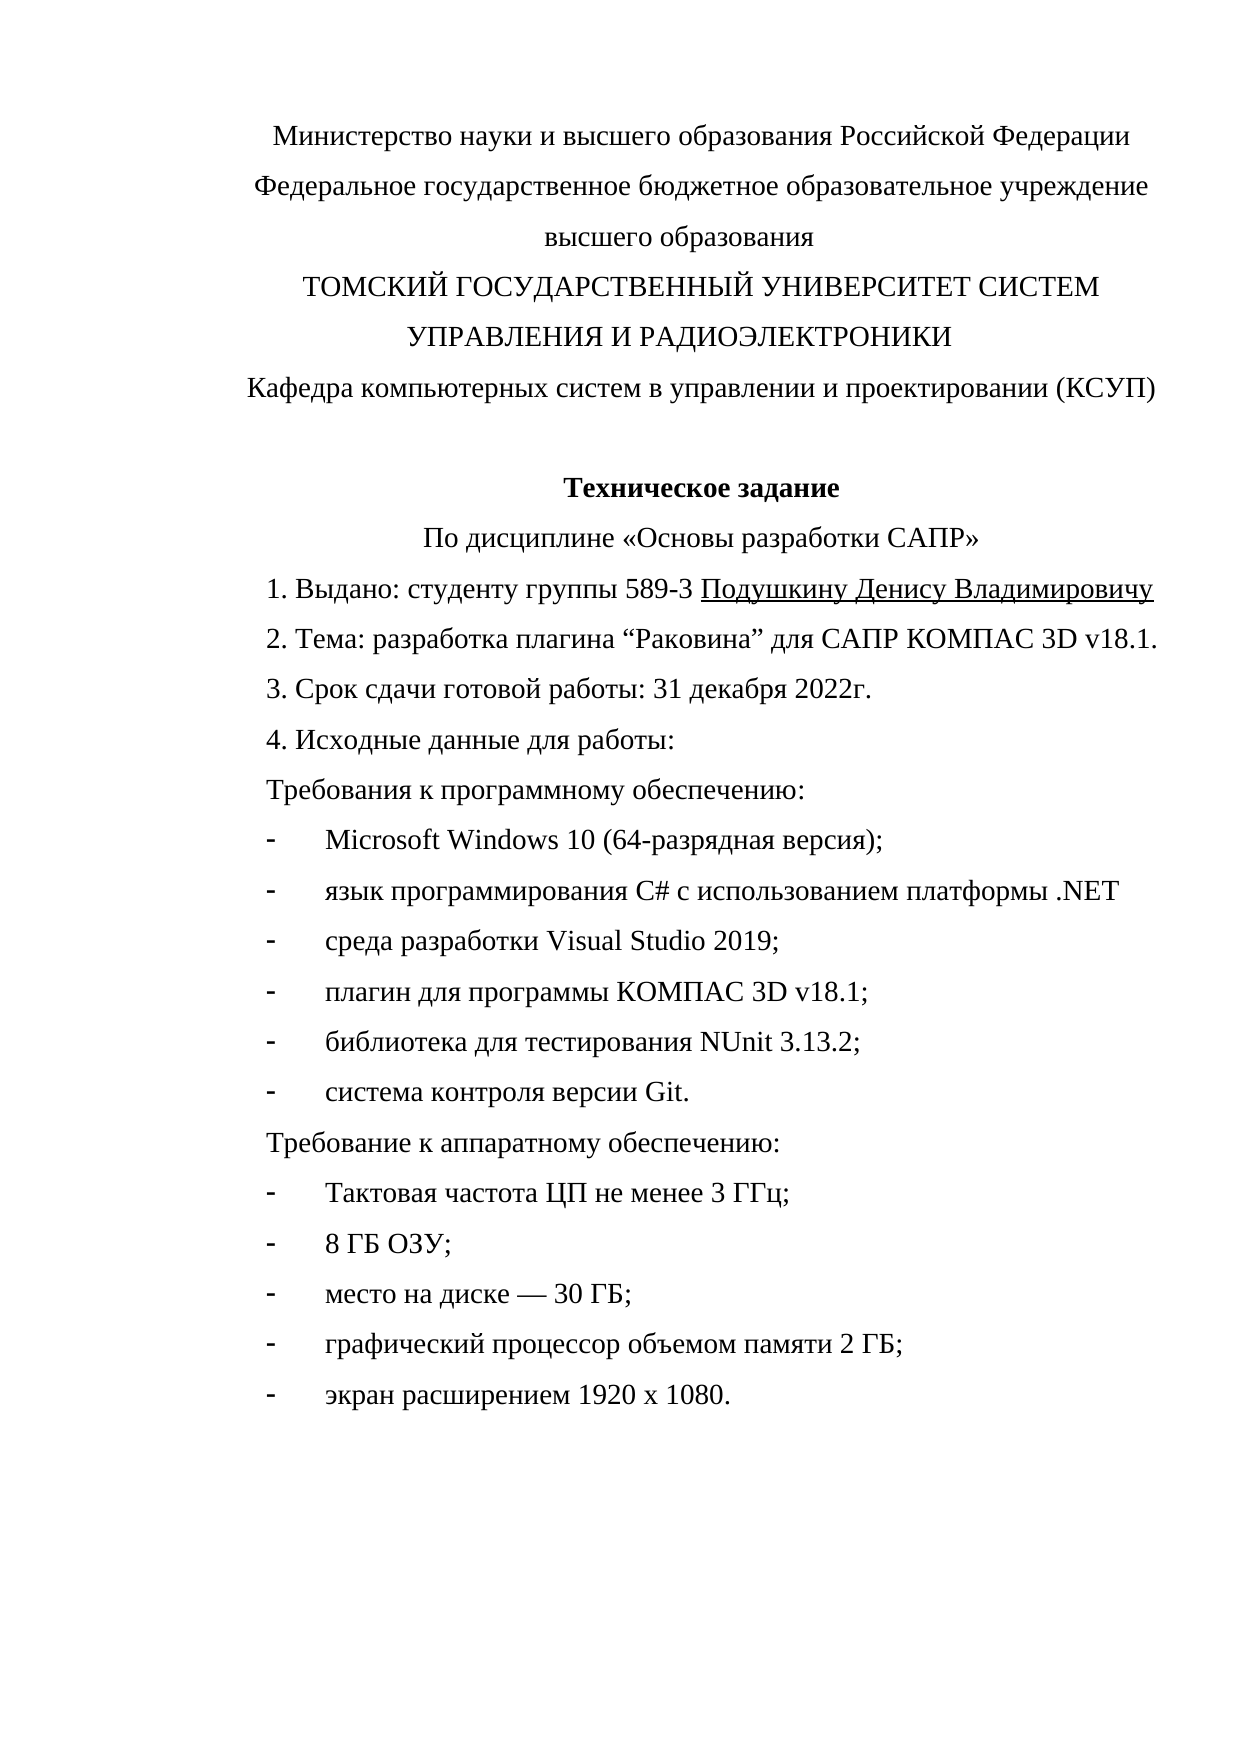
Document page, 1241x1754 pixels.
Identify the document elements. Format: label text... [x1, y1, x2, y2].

list графический процессор объемом памяти 2 ГБ; [177, 1327, 1181, 1360]
text ТОМСКИЙ ГОСУДАРСТВЕННЫЙ УНИВЕРСИТЕТ СИСТЕМ УПРАВЛЕНИЯ И РАДИОЭЛЕКТРОНИКИ [177, 269, 1181, 353]
list Тема: разработка плагина “Раковина” для САПР КОМПАС 3D v18.1. [177, 621, 1181, 655]
list система контроля версии Git. [177, 1074, 1181, 1108]
list Тактовая частота ЦП не менее 3 ГГц; [177, 1175, 1181, 1209]
text Требование к аппаратному обеспечению: [177, 1125, 1181, 1158]
list плагин для программы КОМПАС 3D v18.1; [177, 974, 1181, 1007]
text Кафедра компьютерных систем в управлении и проектировании (КСУП) [177, 370, 1181, 403]
text Министерство науки и высшего образования Российской Федерации [177, 118, 1181, 152]
list Срок сдачи готовой работы: 31 декабря 2022г. [177, 672, 1181, 705]
text Федеральное государственное бюджетное образовательное учреждение высшего образования [177, 168, 1181, 252]
list библиотека для тестирования NUnit 3.13.2; [177, 1024, 1181, 1058]
list Исходные данные для работы: [177, 722, 1181, 755]
list 8 ГБ ОЗУ; [177, 1226, 1181, 1259]
list экран расширением 1920 х 1080. [177, 1377, 1181, 1411]
list место на диске — 30 ГБ; [177, 1276, 1181, 1310]
text Требования к программному обеспечению: [177, 772, 1181, 806]
list Выдано: студенту группы 589-3 Подушкину Денису Владимировичу [177, 571, 1181, 604]
list Microsoft Windows 10 (64-разрядная версия); [177, 822, 1181, 856]
text По дисциплине «Основы разработки САПР» [177, 521, 1181, 554]
text Техническое задание [177, 470, 1181, 504]
list среда разработки Visual Studio 2019; [177, 923, 1181, 957]
list язык программирования C# с использованием платформы .NET [177, 873, 1181, 907]
